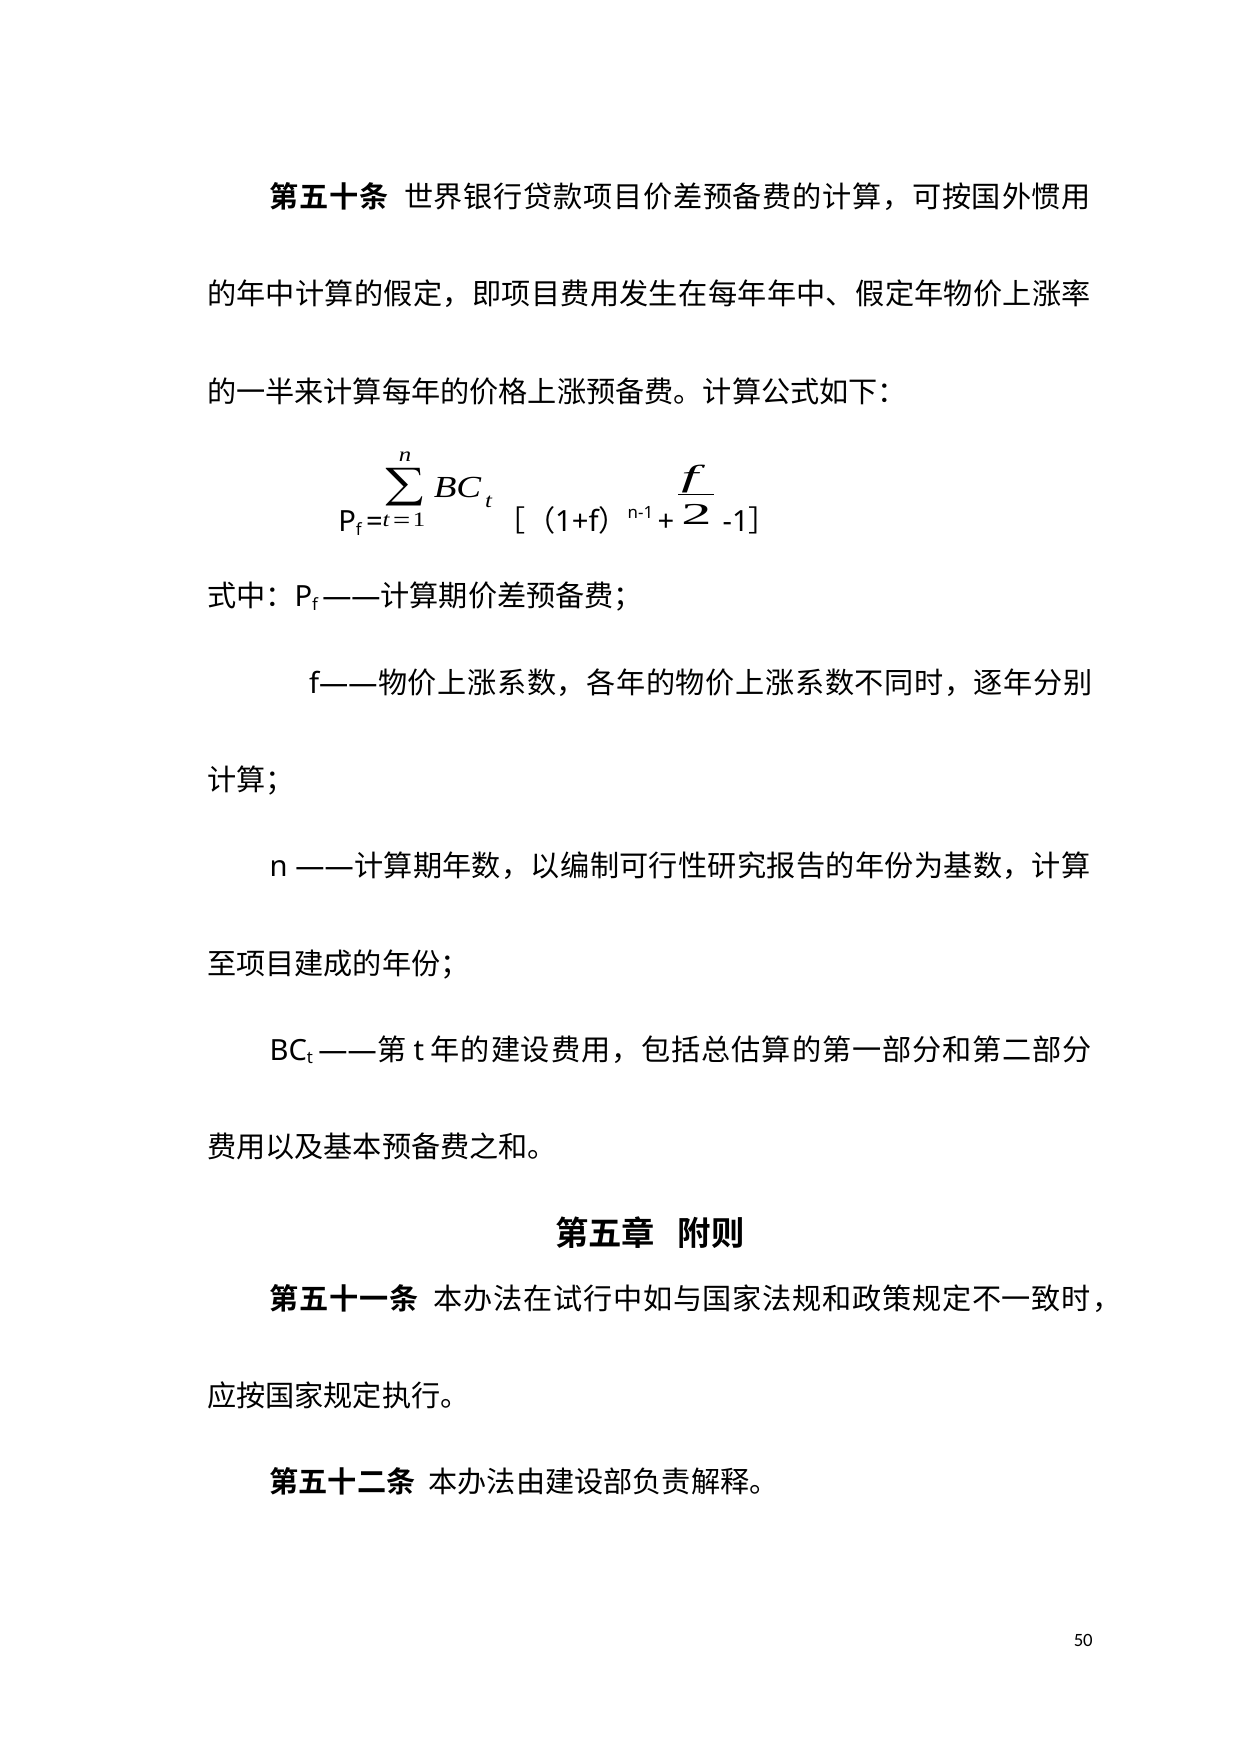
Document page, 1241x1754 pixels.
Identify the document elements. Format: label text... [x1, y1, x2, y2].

text 第五十二条 本办法由建设部负责解释。 [207, 1447, 1092, 1512]
text 第五十条 世界银行贷款项目价差预备费的计算，可按国外惯用的年中计算的假定，即项目费用发生在每年年中、假定年物价上涨率的一半来计算每年的价格上涨预备费。计算公式如下： [207, 162, 1092, 422]
text 式中：Pf ——计算期价差预备费； [207, 562, 1092, 627]
text Pf =［（1+f）n-1 +-1］ [207, 443, 1092, 541]
text n ——计算期年数，以编制可行性研究报告的年份为基数，计算至项目建成的年份； [207, 832, 1092, 994]
text BCt ——第t年的建设费用，包括总估算的第一部分和第二部分费用以及基本预备费之和。 [207, 1015, 1092, 1178]
text 第五章 附则 [207, 1199, 1092, 1264]
text f——物价上涨系数，各年的物价上涨系数不同时，逐年分别计算； [207, 648, 1092, 810]
text 第五十一条 本办法在试行中如与国家法规和政策规定不一致时，应按国家规定执行。 [207, 1264, 1092, 1426]
